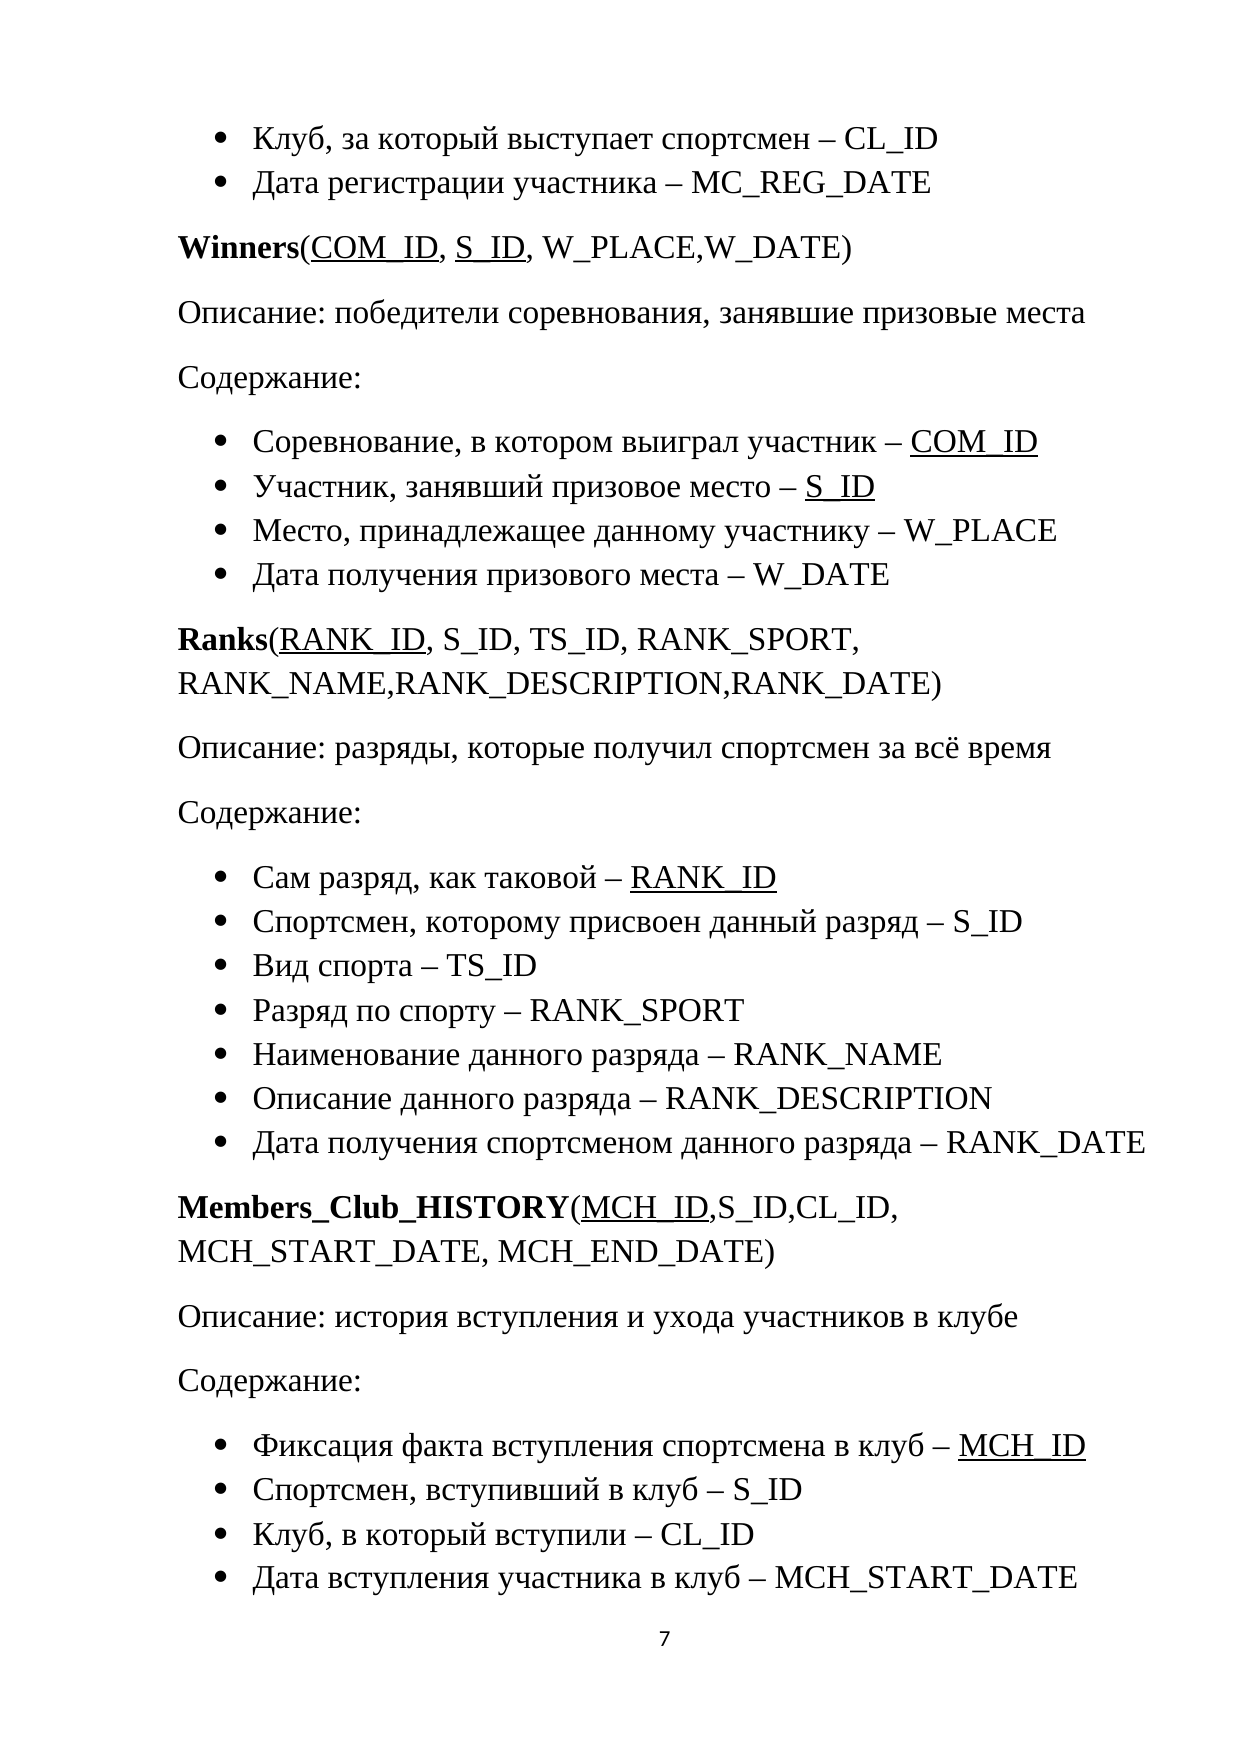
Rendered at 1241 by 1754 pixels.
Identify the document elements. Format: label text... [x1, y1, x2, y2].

list Клуб, за который выступает спортсмен – CL_ID [215, 118, 1152, 156]
text Содержание: [177, 357, 1152, 395]
list Соревнование, в котором выиграл участник – COM_ID [215, 422, 1152, 460]
text Ranks(RANK_ID, S_ID, TS_ID, RANK_SPORT, RANK_NAME,RANK_DESCRIPTION,RANK_DATE) [177, 619, 1152, 701]
list Наименование данного разряда – RANK_NAME [215, 1034, 1152, 1072]
text Описание: история вступления и ухода участников в клубе [177, 1296, 1152, 1334]
list Фиксация факта вступления спортсмена в клуб – MCH_ID [215, 1426, 1152, 1464]
list Дата получения призового места – W_DATE [215, 554, 1152, 592]
text Содержание: [177, 1361, 1152, 1399]
list Место, принадлежащее данному участнику – W_PLACE [215, 510, 1152, 548]
text Members_Club_HISTORY(MCH_ID,S_ID,CL_ID, MCH_START_DATE, MCH_END_DATE) [177, 1187, 1152, 1269]
list Сам разряд, как таковой – RANK_ID [215, 858, 1152, 896]
list Клуб, в который вступили – CL_ID [215, 1514, 1152, 1552]
list Вид спорта – TS_ID [215, 946, 1152, 984]
list Дата регистрации участника – MC_REG_DATE [215, 162, 1152, 201]
list Дата вступления участника в клуб – MCH_START_DATE [215, 1558, 1152, 1596]
text Описание: разряды, которые получил спортсмен за всё время [177, 728, 1152, 766]
list Спортсмен, вступивший в клуб – S_ID [215, 1470, 1152, 1508]
text Winners(COM_ID, S_ID, W_PLACE,W_DATE) [177, 227, 1152, 265]
text Содержание: [177, 793, 1152, 831]
list Описание данного разряда – RANK_DESCRIPTION [215, 1078, 1152, 1116]
list Участник, занявший призовое место – S_ID [215, 466, 1152, 504]
text Описание: победители соревнования, занявшие призовые места [177, 292, 1152, 330]
list Разряд по спорту – RANK_SPORT [215, 990, 1152, 1028]
list Дата получения спортсменом данного разряда – RANK_DATE [215, 1122, 1152, 1160]
list Спортсмен, которому присвоен данный разряд – S_ID [215, 902, 1152, 940]
